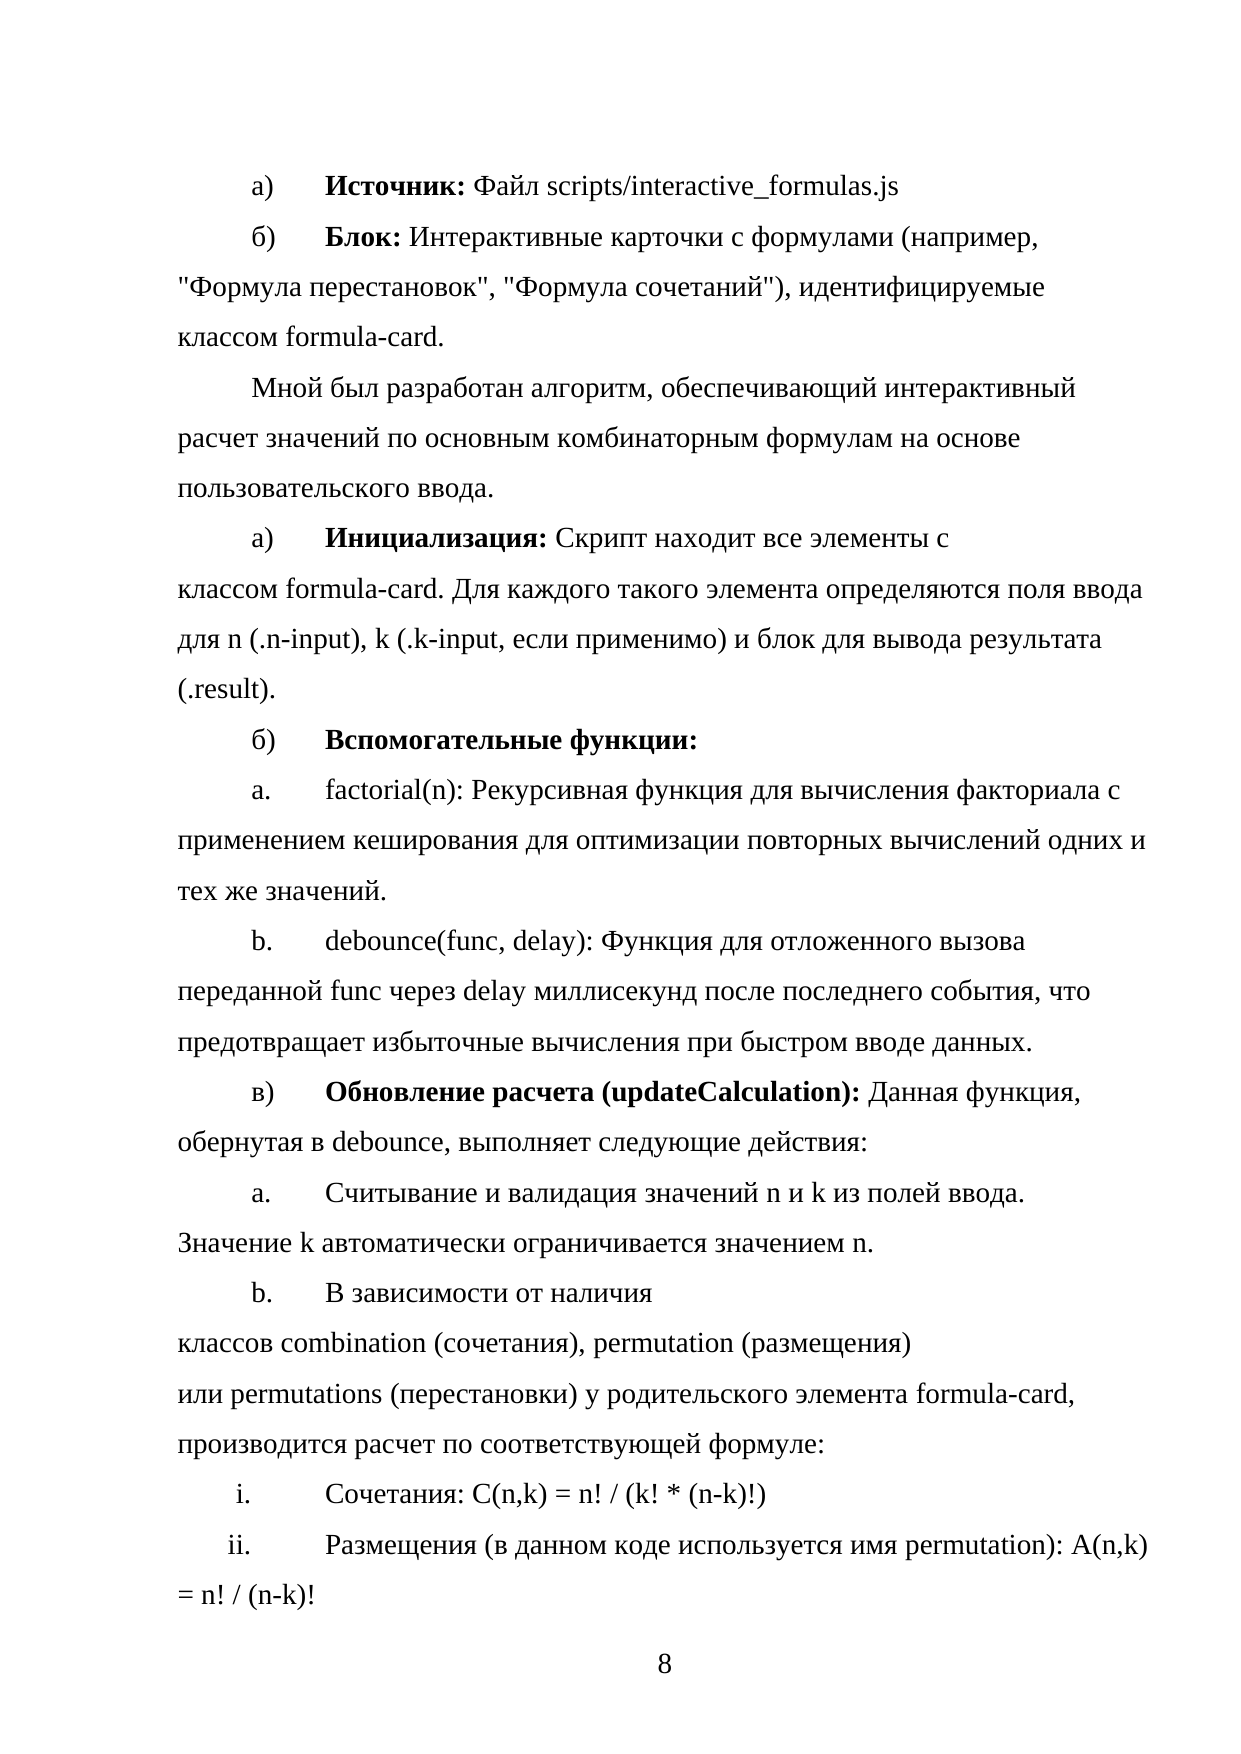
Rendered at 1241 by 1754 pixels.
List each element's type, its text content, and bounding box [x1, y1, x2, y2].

list Инициализация: Скрипт находит все элементы с классом formula-card. Для каждого такого элемента определяются поля ввода для n (.n-input), k (.k-input, если применимо) и блок для вывода результата (.result). [177, 521, 1152, 705]
text Мной был разработан алгоритм, обеспечивающий интерактивный расчет значений по основным комбинаторным формулам на основе пользовательского ввода. [177, 370, 1152, 504]
list Сочетания: C(n,k) = n! / (k! * (n-k)!) [177, 1477, 1152, 1510]
list Размещения (в данном коде используется имя permutation): A(n,k) = n! / (n-k)! [177, 1527, 1152, 1611]
list debounce(func, delay): Функция для отложенного вызова переданной func через delay миллисекунд после последнего события, что предотвращает избыточные вычисления при быстром вводе данных. [177, 923, 1152, 1057]
list Источник: Файл scripts/interactive_formulas.js [177, 168, 1152, 202]
list Вспомогательные функции: [177, 722, 1152, 755]
list Считывание и валидация значений n и k из полей ввода. Значение k автоматически ограничивается значением n. [177, 1175, 1152, 1258]
list Блок: Интерактивные карточки с формулами (например, "Формула перестановок", "Формула сочетаний"), идентифицируемые классом formula-card. [177, 219, 1152, 353]
list factorial(n): Рекурсивная функция для вычисления факториала с применением кеширования для оптимизации повторных вычислений одних и тех же значений. [177, 772, 1152, 906]
list В зависимости от наличия классов combination (сочетания), permutation (размещения) или permutations (перестановки) у родительского элемента formula-card, производится расчет по соответствующей формуле: [177, 1275, 1152, 1460]
list Обновление расчета (updateCalculation): Данная функция, обернутая в debounce, выполняет следующие действия: [177, 1074, 1152, 1158]
